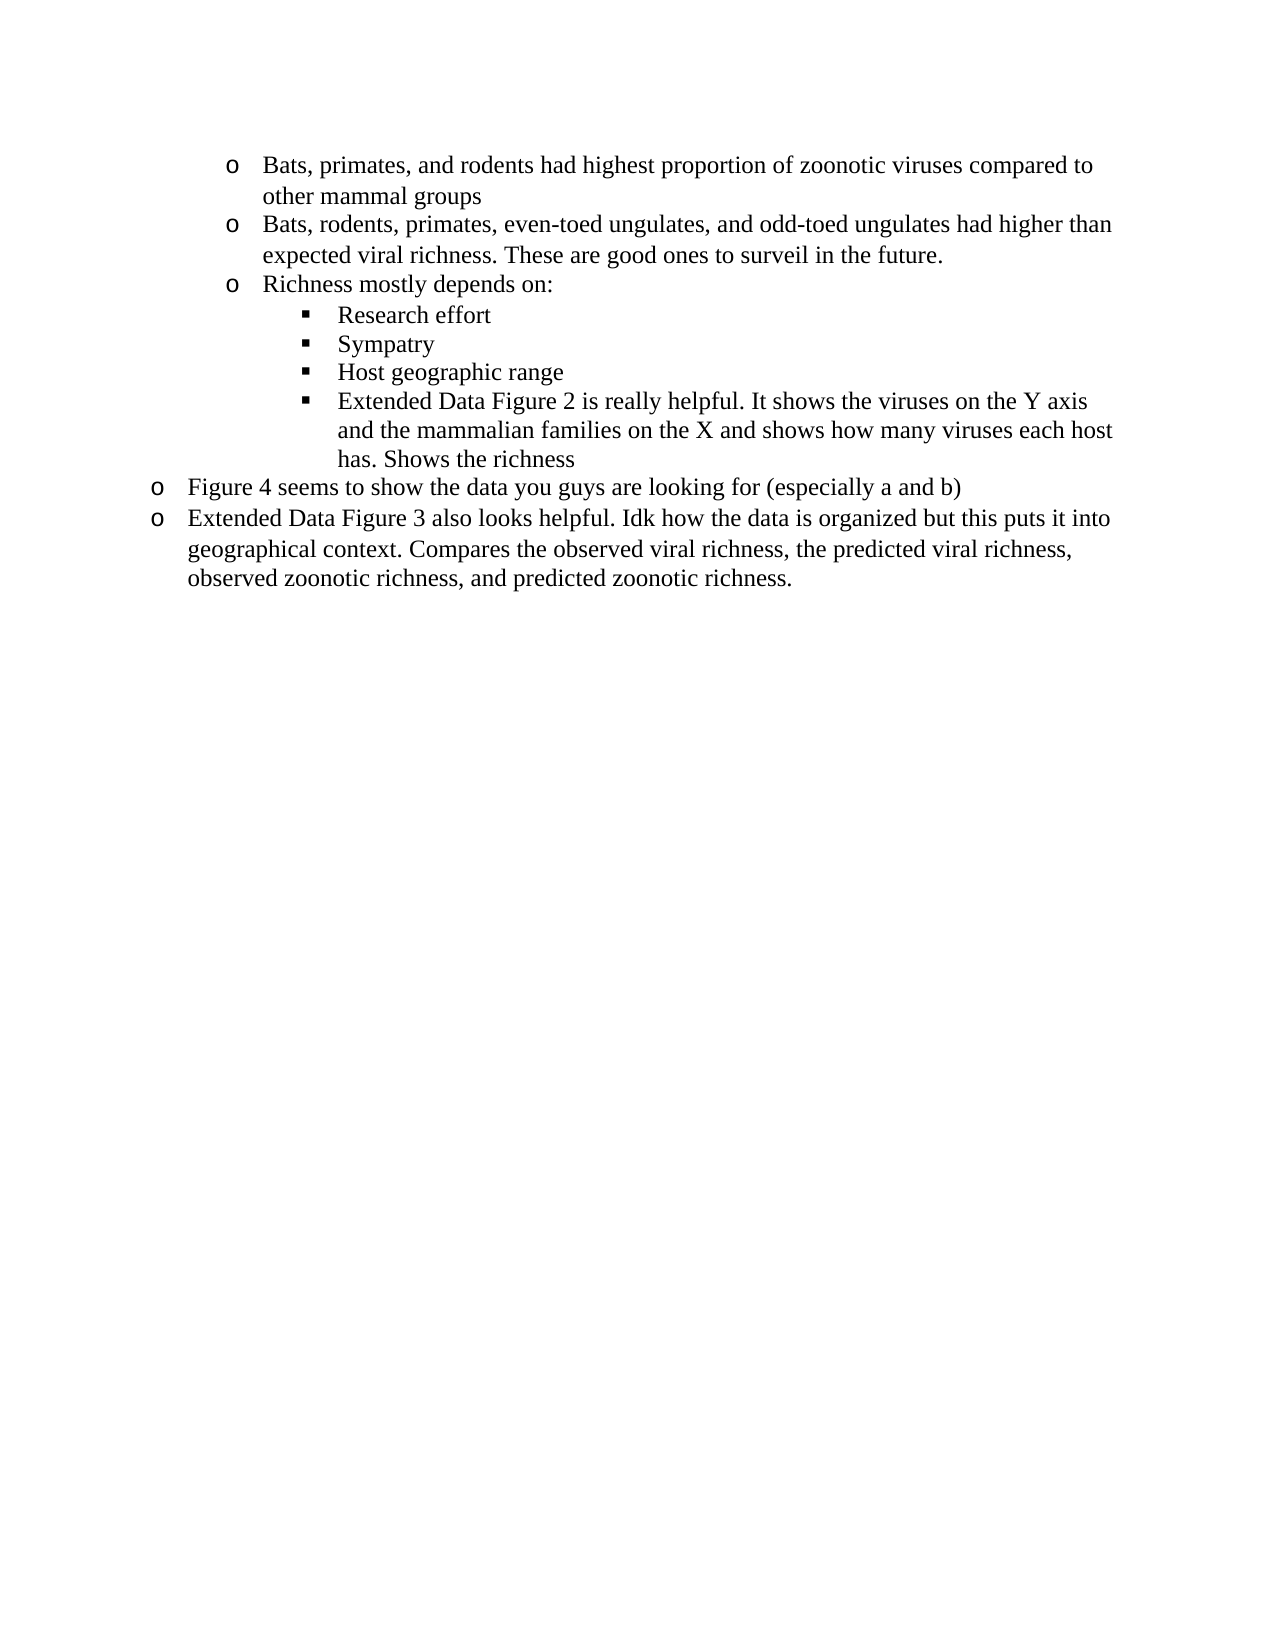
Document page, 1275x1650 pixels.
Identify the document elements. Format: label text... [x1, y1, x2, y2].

list Host geographic range [300, 357, 1125, 386]
list Figure 4 seems to show the data you guys are looking for (especially a and b) [150, 472, 1125, 503]
list Richness mostly depends on: [225, 269, 1125, 300]
list Bats, primates, and rodents had highest proportion of zoonotic viruses compared to other mammal groups [225, 150, 1125, 209]
list Extended Data Figure 3 also looks helpful. Idk how the data is organized but this puts it into geographical context. Compares the observed viral richness, the predicted viral richness, observed zoonotic richness, and predicted zoonotic richness. [150, 503, 1125, 592]
list Research effort [300, 300, 1125, 329]
list Bats, rodents, primates, even-toed ungulates, and odd-toed ungulates had higher than expected viral richness. These are good ones to surveil in the future. [225, 209, 1125, 269]
list Extended Data Figure 2 is really helpful. It shows the viruses on the Y axis and the mammalian families on the X and shows how many viruses each host has. Shows the richness [300, 386, 1125, 472]
list Sympatry [300, 329, 1125, 357]
